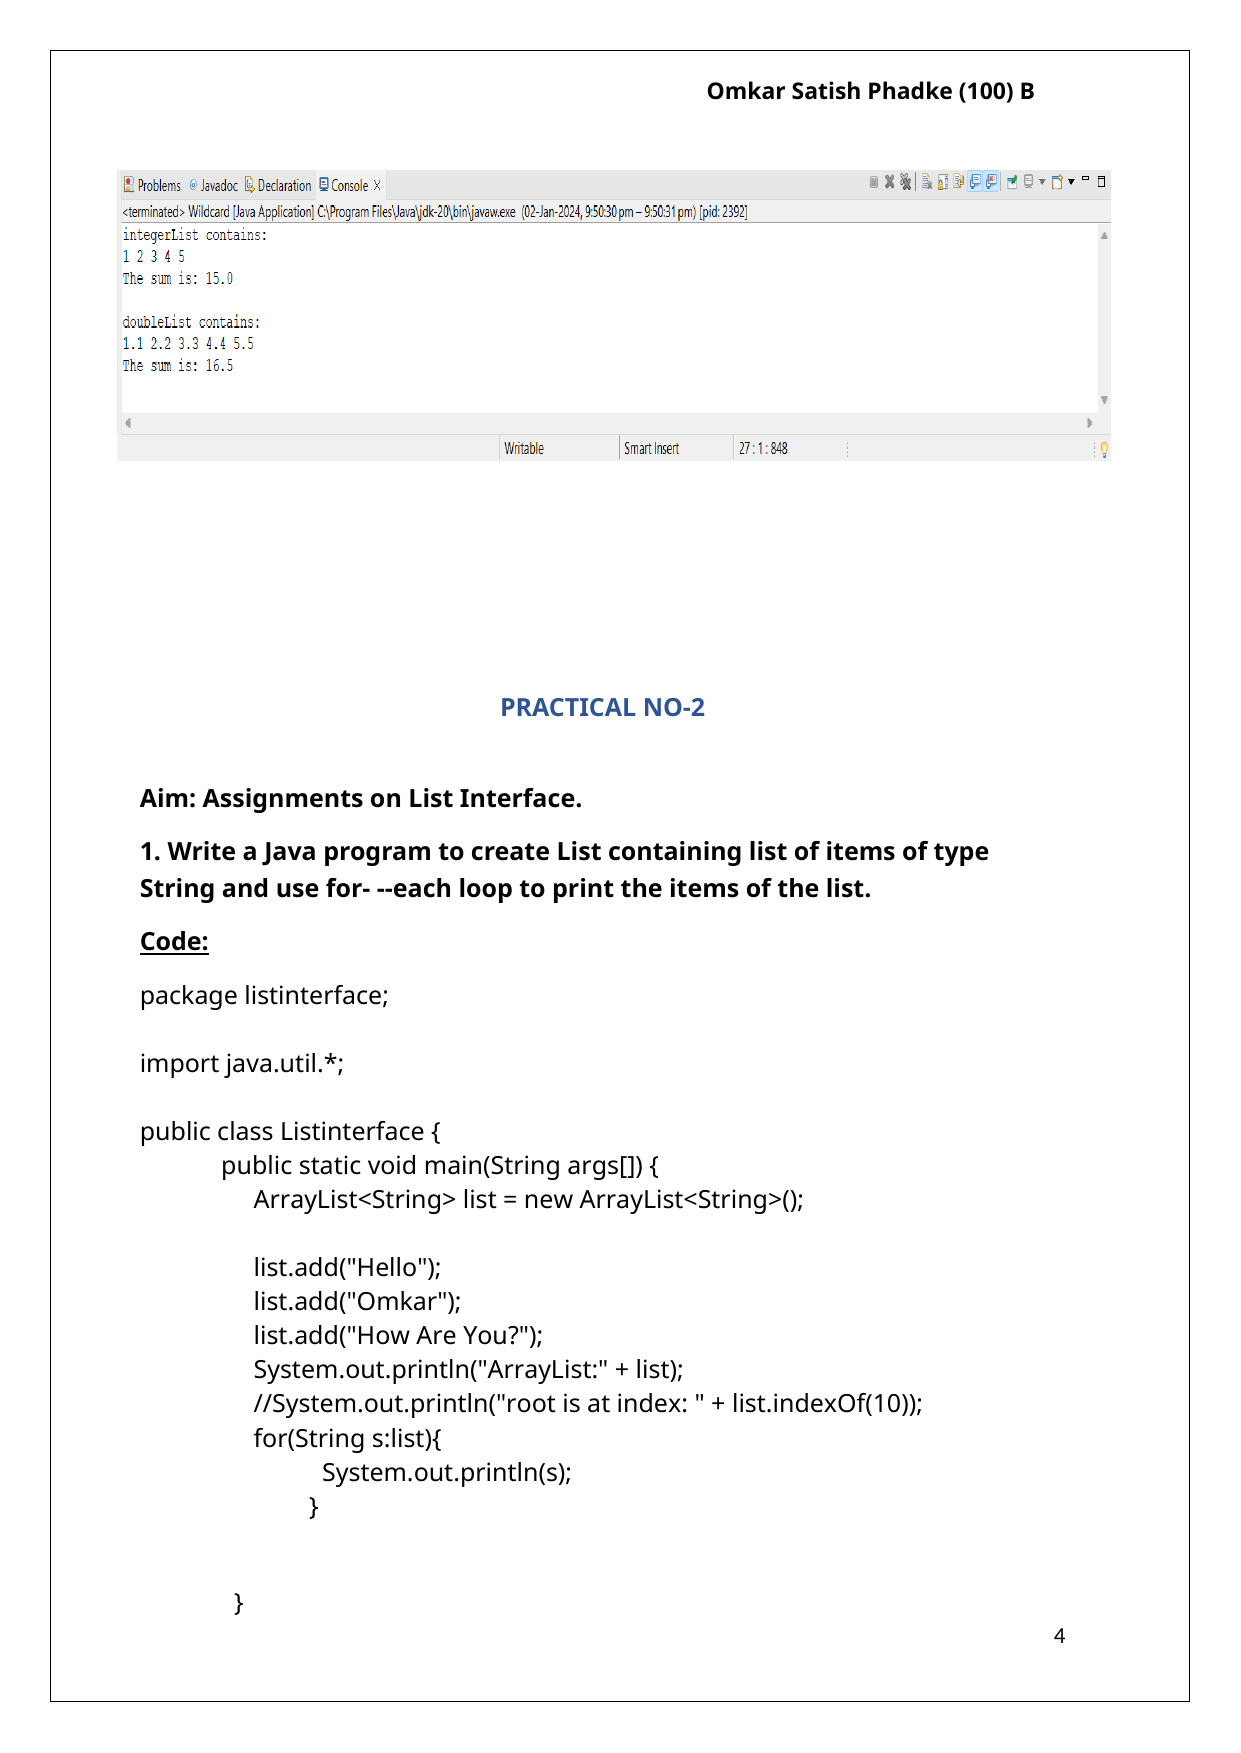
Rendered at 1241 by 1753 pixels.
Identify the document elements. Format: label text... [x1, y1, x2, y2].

text list.add("Hello"); [139, 1250, 1065, 1284]
subtitle PRACTICAL NO-2 [139, 690, 1065, 724]
picture [117, 170, 1112, 461]
text ArrayList<String> list = new ArrayList<String>(); [139, 1182, 1065, 1216]
text public static void main(String args[]) { [139, 1148, 1065, 1182]
text } [139, 1584, 1065, 1618]
text import java.util.*; [139, 1046, 1065, 1079]
text Aim: Assignments on List Interface. [139, 780, 1065, 814]
text Code: [139, 924, 1065, 958]
text public class Listinterface { [139, 1114, 1065, 1148]
text list.add("Omkar"); [139, 1284, 1065, 1318]
text System.out.println(s); [139, 1454, 1065, 1488]
text for(String s:list){ [139, 1420, 1065, 1454]
text list.add("How Are You?"); [139, 1318, 1065, 1352]
text package listinterface; [139, 977, 1065, 1011]
text 1. Write a Java program to create List containing list of items of type String and use for- --each loop to print the items of the list. [139, 834, 1065, 904]
text } [139, 1488, 1065, 1522]
text //System.out.println("root is at index: " + list.indexOf(10)); [139, 1386, 1065, 1420]
text System.out.println("ArrayList:" + list); [139, 1352, 1065, 1386]
